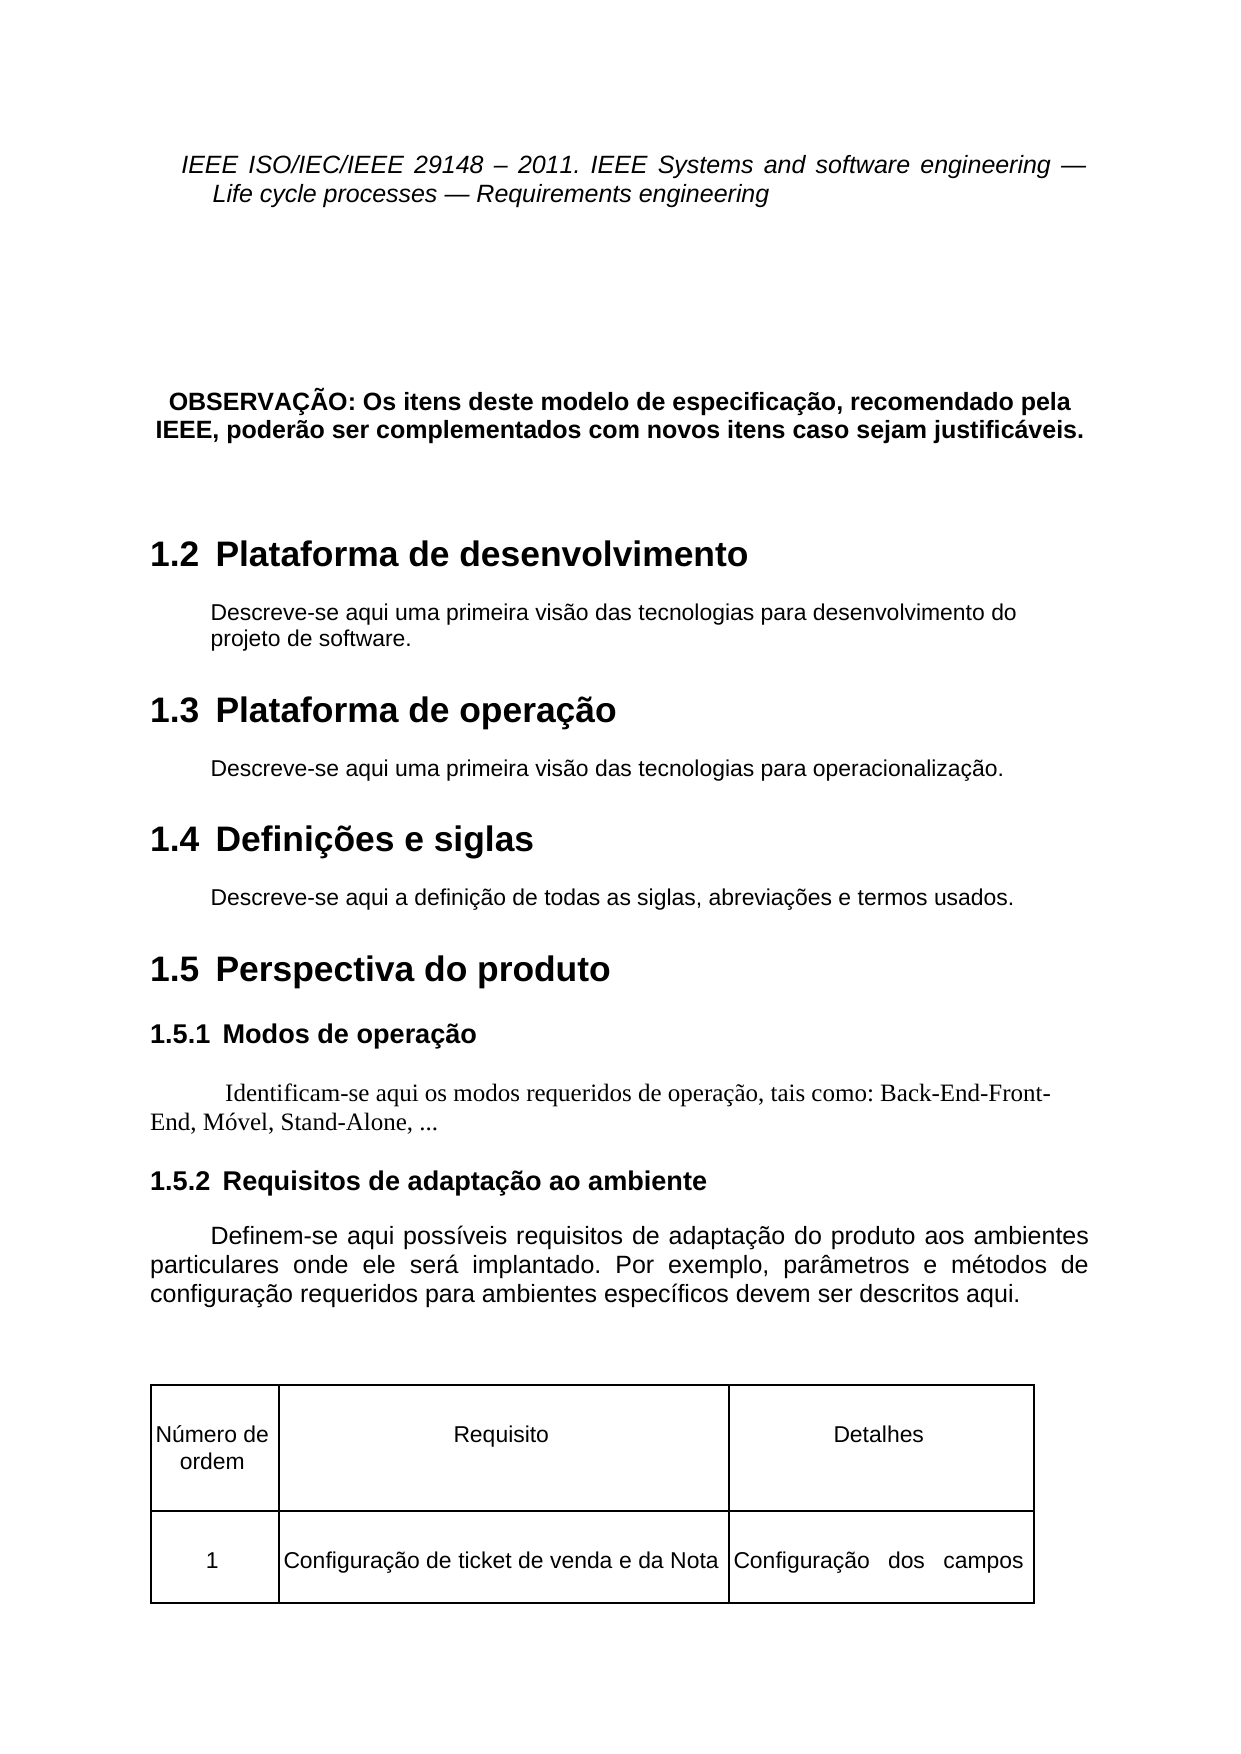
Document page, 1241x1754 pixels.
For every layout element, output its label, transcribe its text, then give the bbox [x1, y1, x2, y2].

subtitle 1.2 Plataforma de desenvolvimento [150, 533, 1090, 574]
table_header Número de ordem [152, 1386, 278, 1509]
text Descreve-se aqui uma primeira visão das tecnologias para operacionalização. [150, 754, 1090, 781]
text IEEE ISO/IEC/IEEE 29148 – 2011. IEEE Systems and software engineering — Life cycle processes — Requirements engineering [181, 150, 1090, 207]
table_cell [280, 1512, 728, 1602]
table_header Requisito [280, 1386, 728, 1509]
text Descreve-se aqui uma primeira visão das tecnologias para desenvolvimento do projeto de software. [210, 599, 1090, 651]
subtitle 1.5 Perspectiva do produto [150, 948, 1090, 989]
subtitle Identificam-se aqui os modos requeridos de operação, tais como: Back-End-Front-End, Móvel, Stand-Alone, ... [150, 1078, 1090, 1136]
subtitle 1.4 Definições e siglas [150, 818, 1090, 859]
subtitle 1.3 Plataforma de operação [150, 689, 1090, 729]
text Descreve-se aqui a definição de todas as siglas, abreviações e termos usados. [210, 884, 1090, 911]
text Definem-se aqui possíveis requisitos de adaptação do produto aos ambientes particulares onde ele será implantado. Por exemplo, parâmetros e métodos de configuração requeridos para ambientes específicos devem ser descritos aqui. [150, 1221, 1090, 1307]
text OBSERVAÇÃO: Os itens deste modelo de especificação, recomendado pela IEEE, poderão ser complementados com novos itens caso sejam justificáveis. [150, 387, 1090, 444]
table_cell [730, 1512, 1033, 1602]
table_cell 1 [152, 1512, 278, 1602]
table_header Detalhes [730, 1386, 1033, 1509]
subtitle 1.5.1 Modos de operação [150, 1018, 1090, 1049]
subtitle 1.5.2 Requisitos de adaptação ao ambiente [150, 1165, 1090, 1196]
